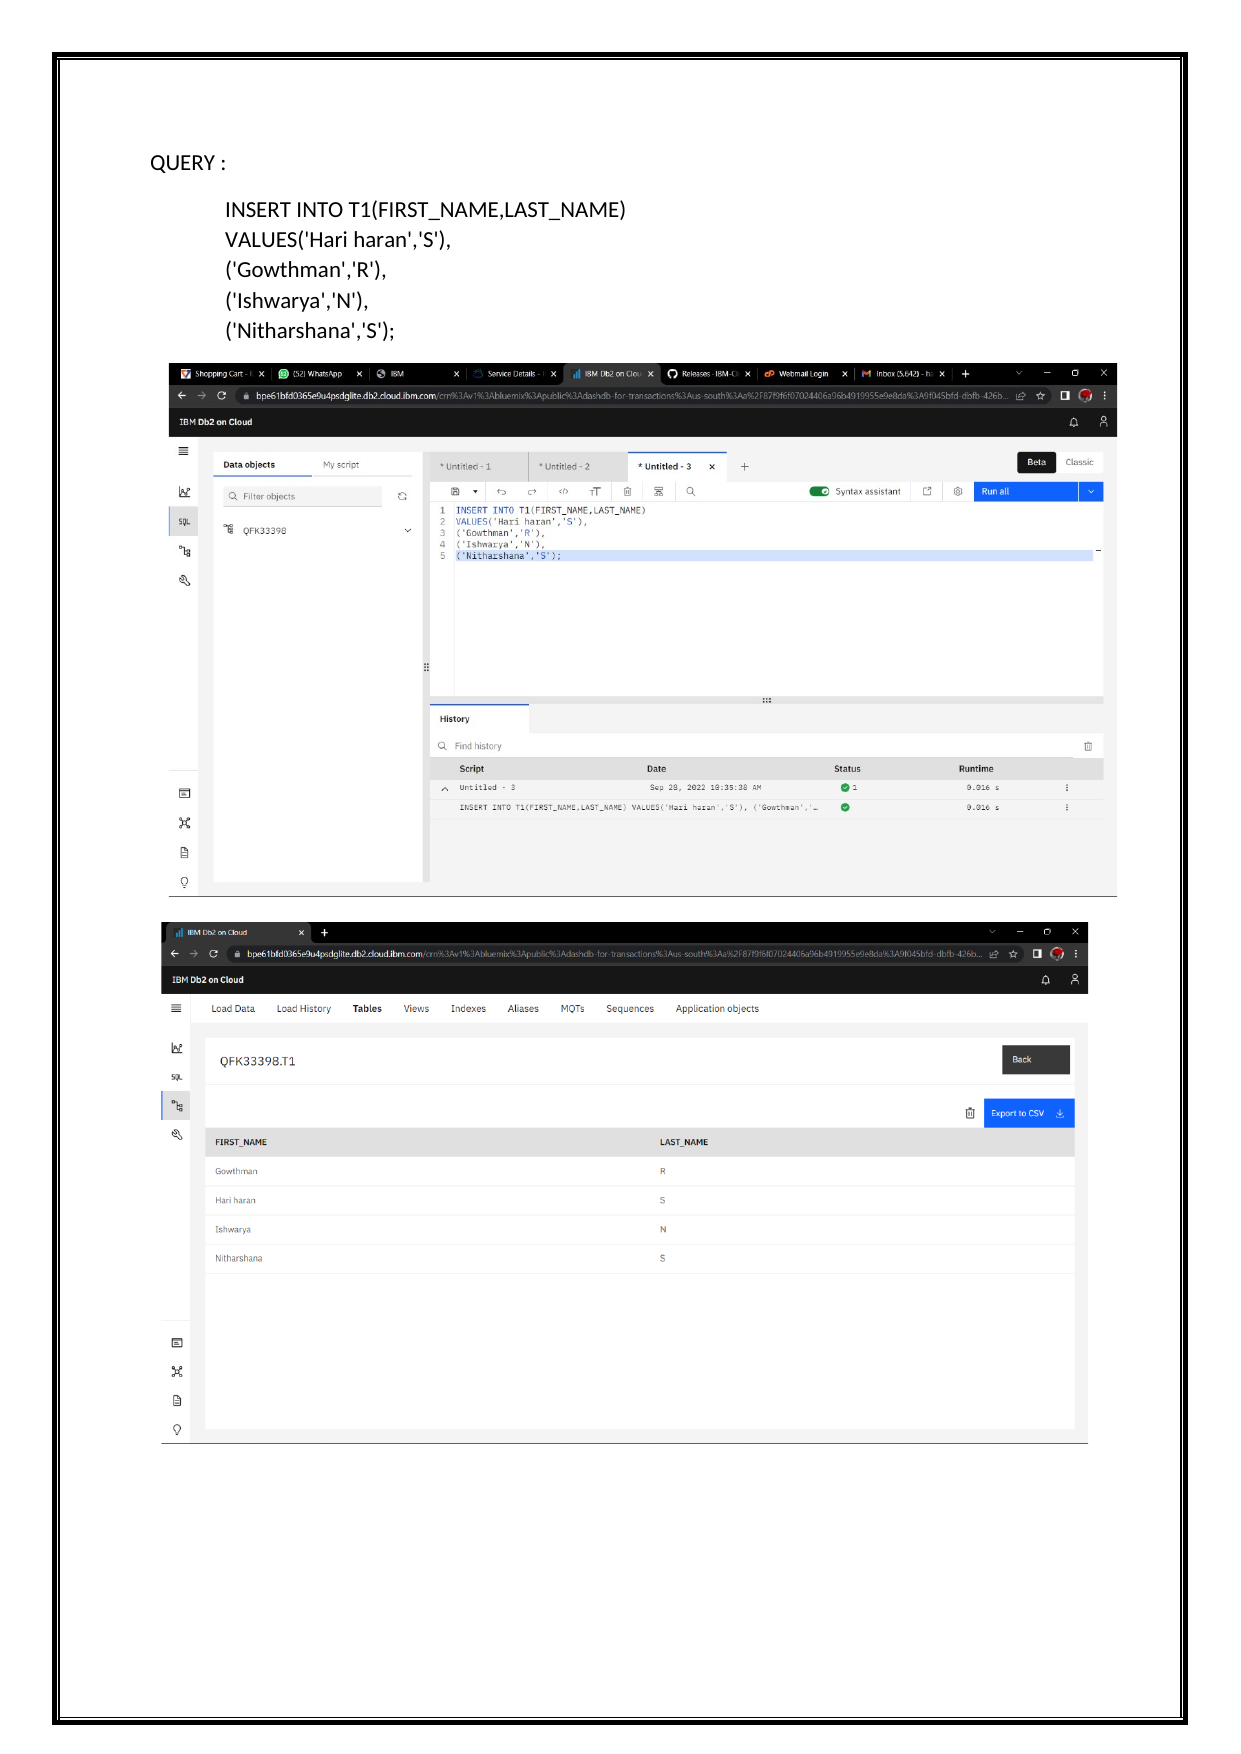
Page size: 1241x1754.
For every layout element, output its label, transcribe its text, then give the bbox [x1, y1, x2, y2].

text ('Ishwarya','N'), [225, 286, 1176, 314]
picture [168, 363, 1118, 897]
text INSERT INTO T1(FIRST_NAME,LAST_NAME) [225, 195, 1176, 223]
text QUERY : [150, 148, 1176, 176]
text ('Gowthman','R'), [225, 255, 1176, 283]
picture [161, 922, 1089, 1444]
text VALUES('Hari haran','S'), [225, 225, 1176, 253]
text ('Nitharshana','S'); [225, 316, 1176, 344]
